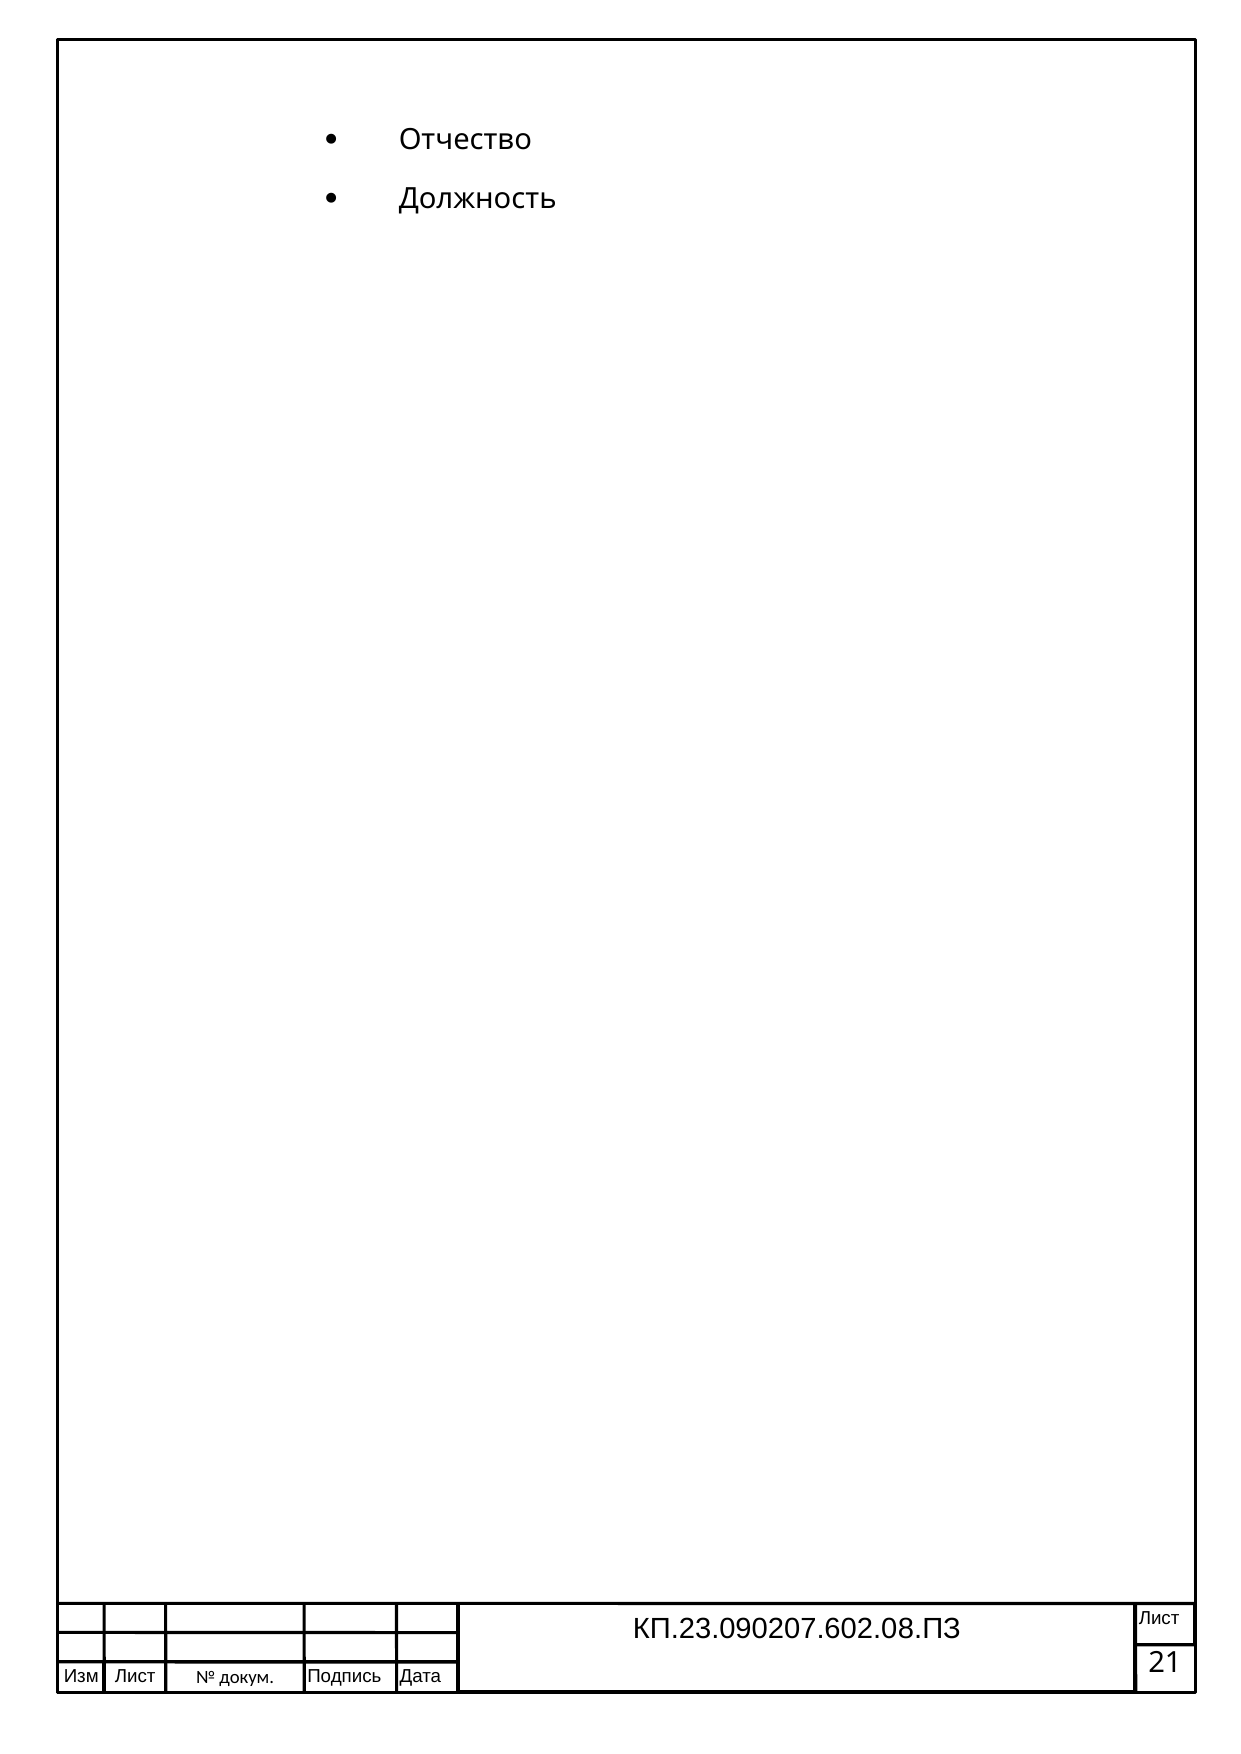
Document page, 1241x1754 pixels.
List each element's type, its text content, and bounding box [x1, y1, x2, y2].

list Должность [252, 178, 1166, 217]
list Отчество [252, 118, 1166, 158]
